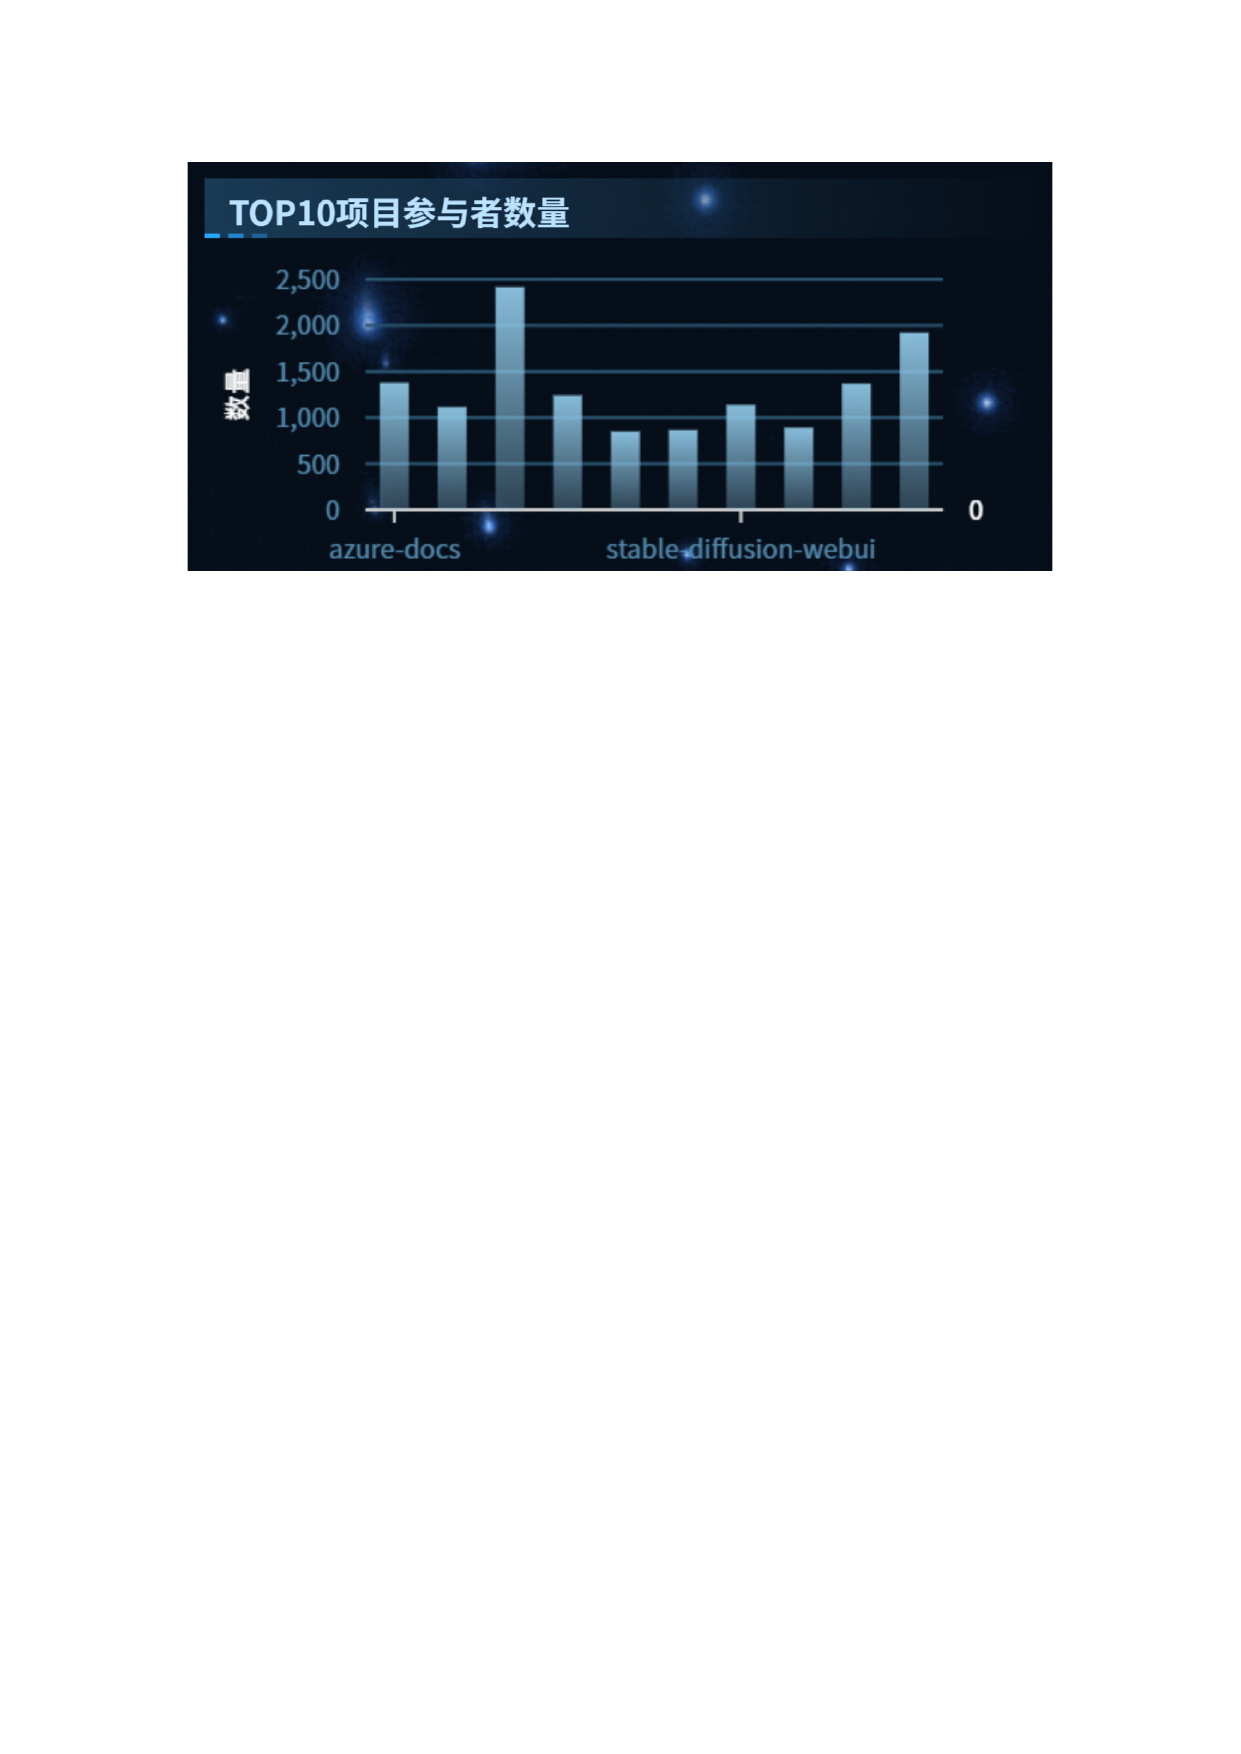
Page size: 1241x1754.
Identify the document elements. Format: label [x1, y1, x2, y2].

picture [187, 162, 1053, 571]
